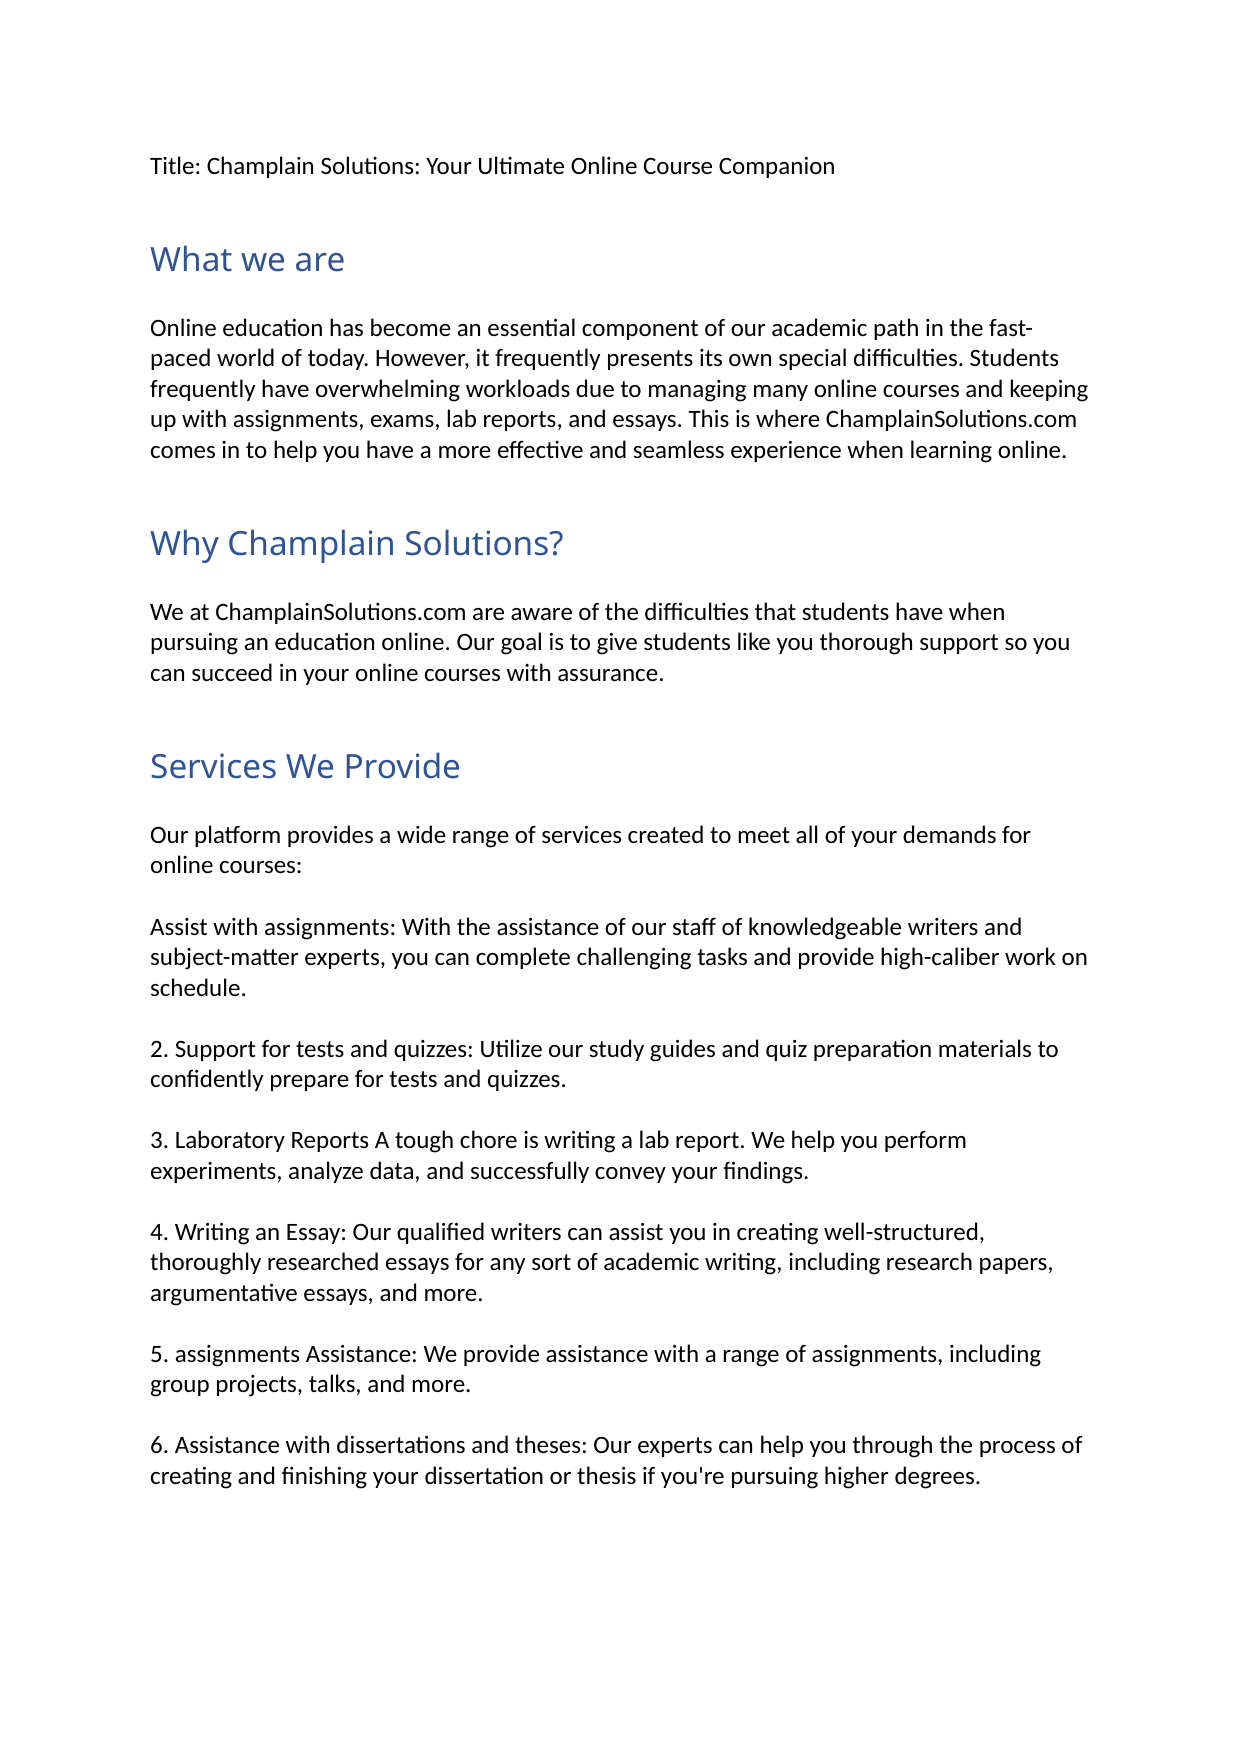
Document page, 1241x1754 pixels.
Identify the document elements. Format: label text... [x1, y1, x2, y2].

text 4. Writing an Essay: Our qualified writers can assist you in creating well-structured, thoroughly researched essays for any sort of academic writing, including research papers, argumentative essays, and more. [150, 1216, 1090, 1307]
text 5. assignments Assistance: We provide assistance with a range of assignments, including group projects, talks, and more. [150, 1338, 1090, 1399]
text 2. Support for tests and quizzes: Utilize our study guides and quiz preparation materials to confidently prepare for tests and quizzes. [150, 1033, 1090, 1094]
text Title: Champlain Solutions: Your Ultimate Online Course Companion [150, 150, 1090, 181]
text We at ChamplainSolutions.com are aware of the difficulties that students have when pursuing an education online. Our goal is to give students like you thorough support so you can succeed in your online courses with assurance. [150, 596, 1090, 688]
subtitle Why Champlain Solutions? [150, 520, 1090, 566]
subtitle Services We Provide [150, 743, 1090, 788]
text Our platform provides a wide range of services created to meet all of your demands for online courses: [150, 819, 1090, 880]
text Assist with assignments: With the assistance of our staff of knowledgeable writers and subject-matter experts, you can complete challenging tasks and provide high-caliber work on schedule. [150, 911, 1090, 1002]
text Online education has become an essential component of our academic path in the fast-paced world of today. However, it frequently presents its own special difficulties. Students frequently have overwhelming workloads due to managing many online courses and keeping up with assignments, exams, lab reports, and essays. This is where ChamplainSolutions.com comes in to help you have a more effective and seamless experience when learning online. [150, 312, 1090, 464]
text 3. Laboratory Reports A tough chore is writing a lab report. We help you perform experiments, analyze data, and successfully convey your findings. [150, 1124, 1090, 1185]
subtitle What we are [150, 236, 1090, 281]
text 6. Assistance with dissertations and theses: Our experts can help you through the process of creating and finishing your dissertation or thesis if you're pursuing higher degrees. [150, 1429, 1090, 1491]
